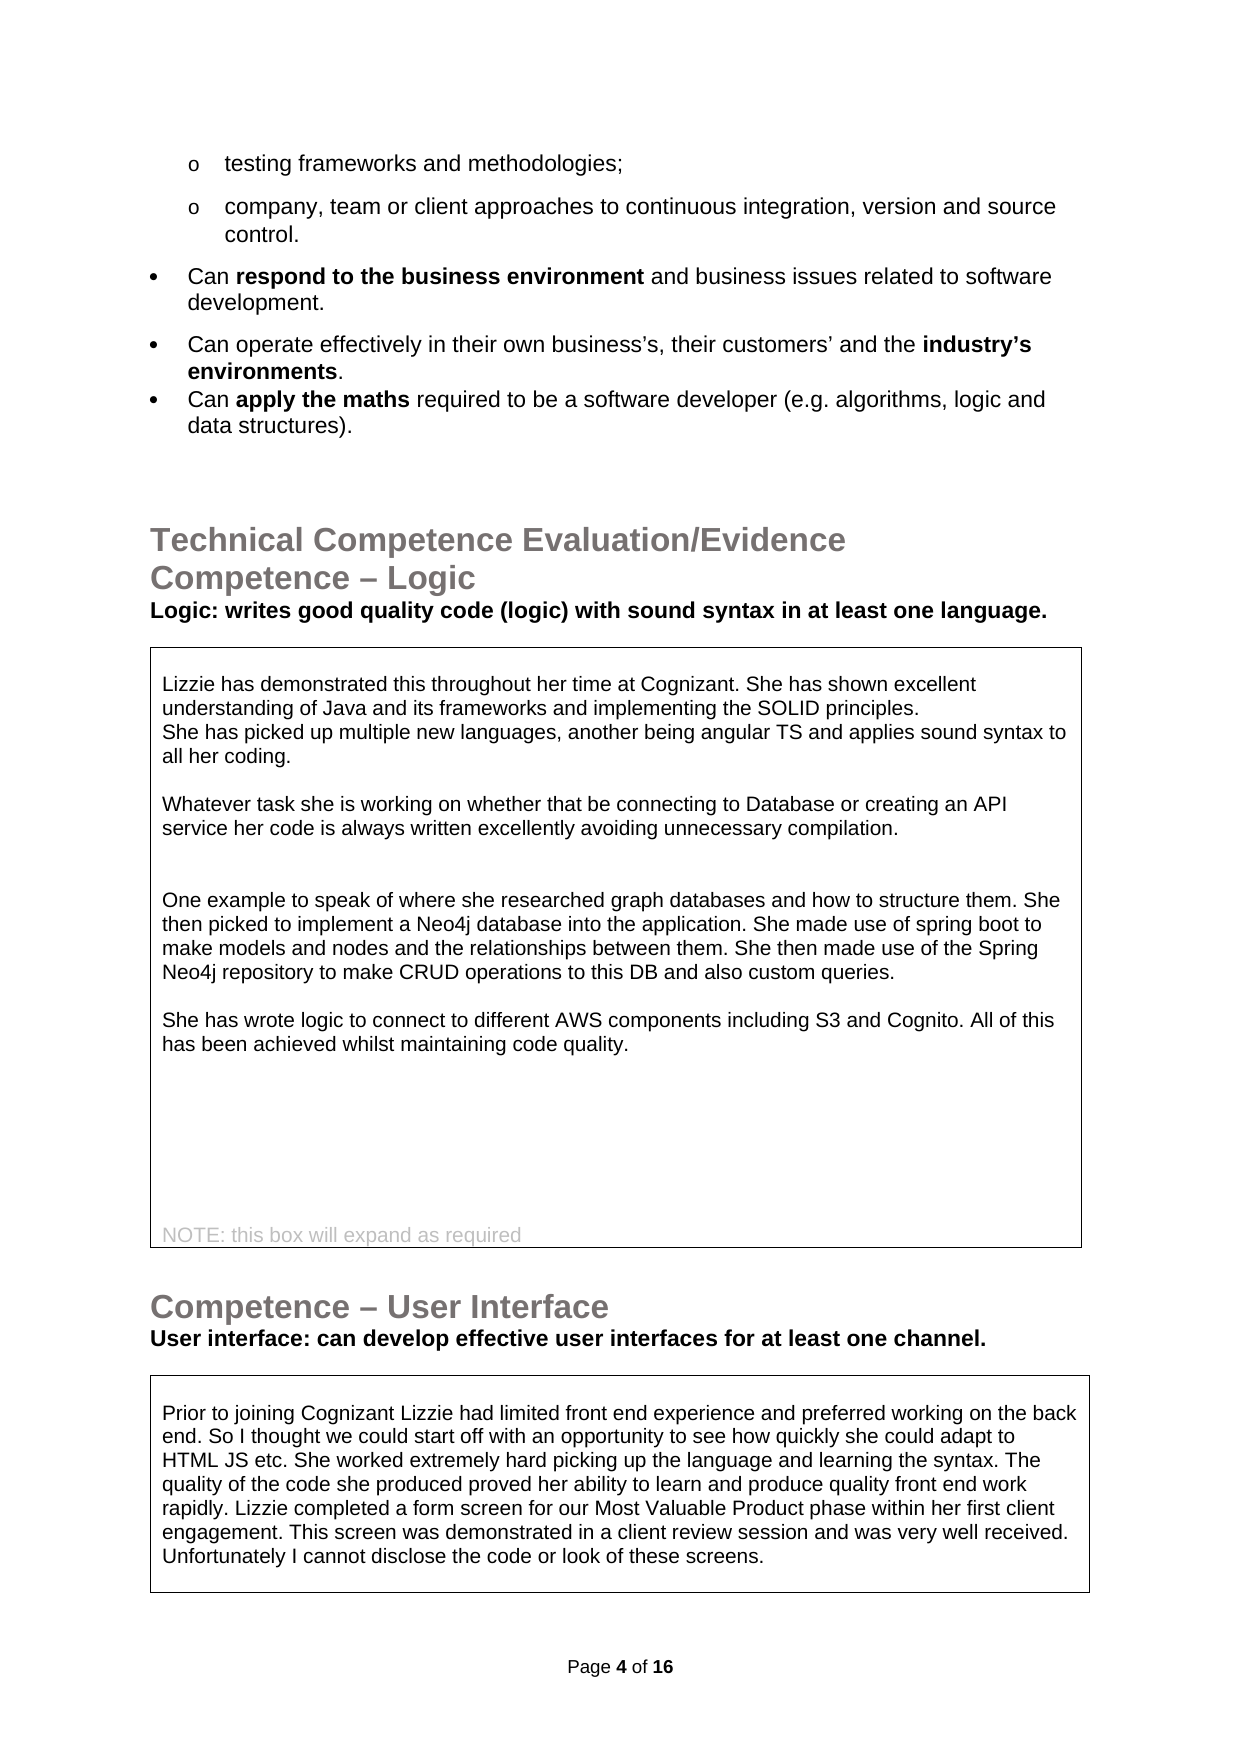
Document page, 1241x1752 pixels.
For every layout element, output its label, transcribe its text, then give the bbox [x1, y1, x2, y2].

list testing frameworks and methodologies; [187, 150, 1090, 178]
list Can apply the maths required to be a software developer (e.g. algorithms, logic and data structures). [150, 386, 1090, 439]
text Logic: writes good quality code (logic) with sound syntax in at least one language. [150, 597, 1090, 623]
text Competence – Logic [150, 558, 1090, 597]
list Can respond to the business environment and business issues related to software development. [150, 263, 1090, 316]
text User interface: can develop effective user interfaces for at least one channel. [150, 1325, 1090, 1351]
table_header Lizzie has demonstrated this throughout her time at Cognizant. She has shown excellent understanding of Java and its frameworks and implementing the SOLID principles. She has picked up multiple new languages, another being angular TS and applies sound syntax to all her coding. Whatever task she is working on whether that be connecting to Database or creating an API service her code is always written excellently avoiding unnecessary compilation. One example to speak of where she researched graph databases and how to structure them. She then picked to implement a Neo4j database into the application. She made use of spring boot to make models and nodes and the relationships between them. She then made use of the Spring Neo4j repository to make CRUD operations to this DB and also custom queries. She has wrote logic to connect to different AWS components including S3 and Cognito. All of this has been achieved whilst maintaining code quality. NOTE: this box will expand as required [151, 648, 1081, 1247]
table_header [151, 1376, 1089, 1592]
list company, team or client approaches to continuous integration, version and source control. [187, 193, 1090, 247]
text Competence – User Interface [150, 1287, 1090, 1325]
text Technical Competence Evaluation/Evidence [150, 520, 1090, 558]
list Can operate effectively in their own business’s, their customers’ and the industry’s environments. [150, 331, 1090, 384]
